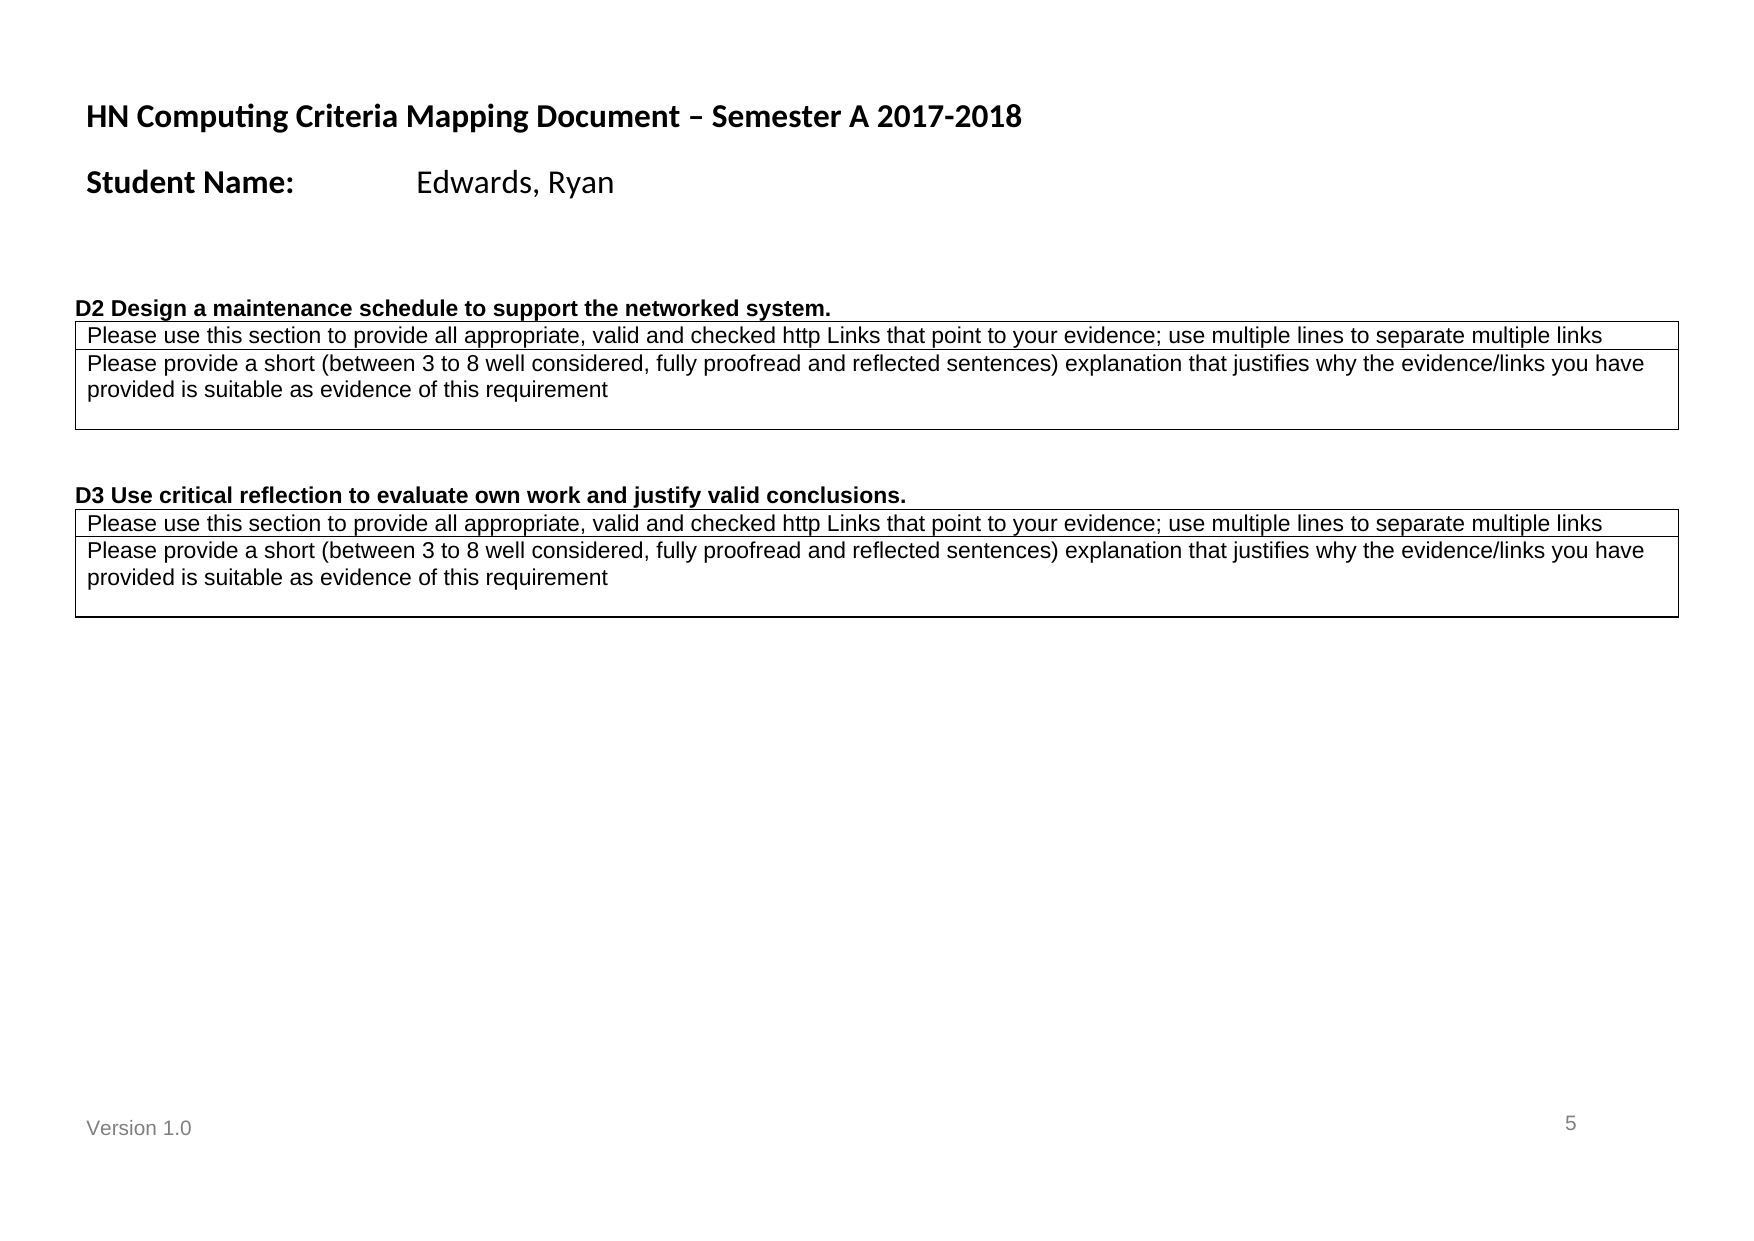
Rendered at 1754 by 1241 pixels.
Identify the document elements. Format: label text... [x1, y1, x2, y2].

text D3 Use critical reflection to evaluate own work and justify valid conclusions. [75, 482, 1679, 509]
text D2 Design a maintenance schedule to support the networked system. [75, 295, 1679, 321]
